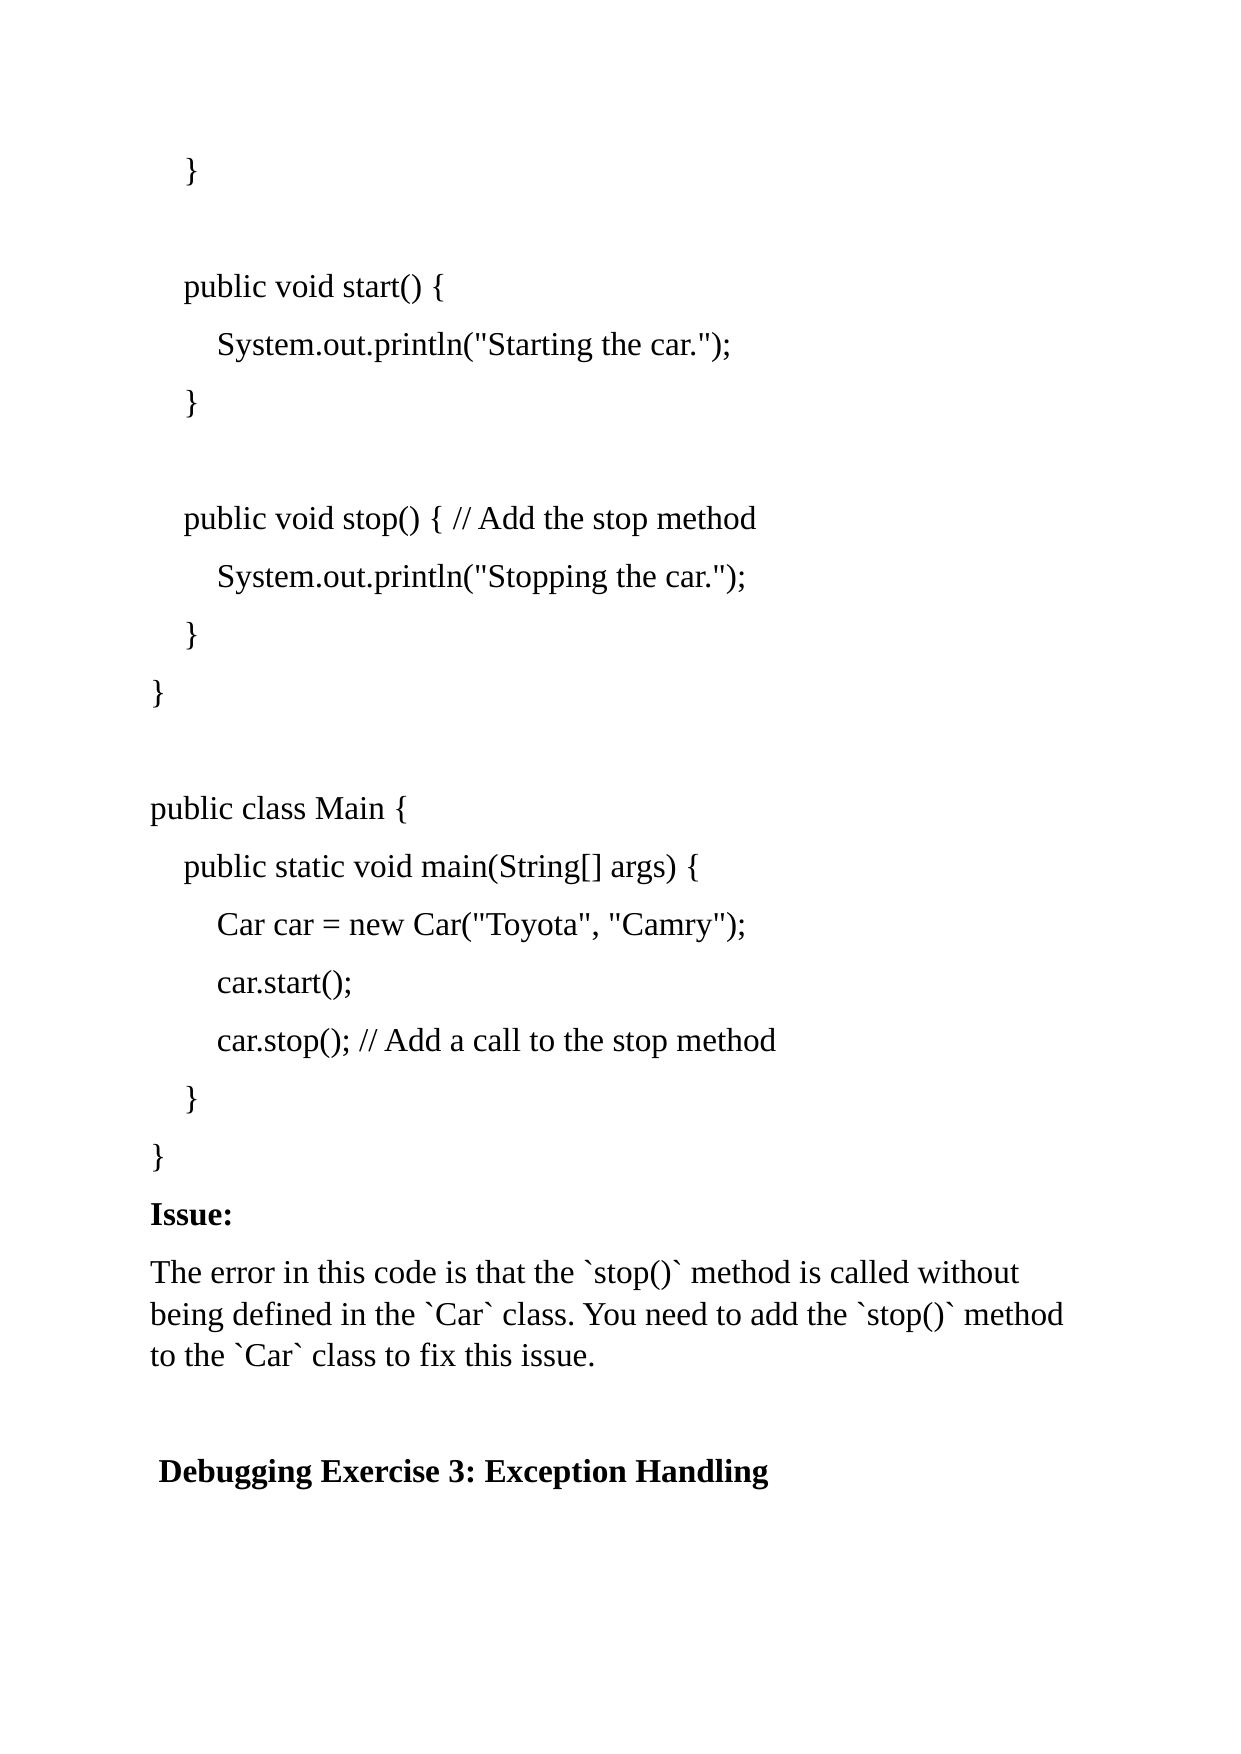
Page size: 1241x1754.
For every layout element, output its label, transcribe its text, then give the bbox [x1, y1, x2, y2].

text } [150, 150, 1090, 188]
text car.start(); [150, 962, 1090, 1001]
text Debugging Exercise 3: Exception Handling [150, 1451, 1090, 1489]
text public class Main { [150, 788, 1090, 827]
text public void start() { [150, 266, 1090, 304]
text public void stop() { // Add the stop method [150, 498, 1090, 536]
text } [150, 672, 1090, 711]
text car.stop(); // Add a call to the stop method [150, 1020, 1090, 1059]
text System.out.println("Starting the car."); [150, 324, 1090, 362]
text } [150, 382, 1090, 420]
text public static void main(String[] args) { [150, 846, 1090, 884]
text } [150, 1078, 1090, 1117]
text Car car = new Car("Toyota", "Camry"); [150, 904, 1090, 943]
text } [150, 614, 1090, 652]
text System.out.println("Stopping the car."); [150, 556, 1090, 594]
text Issue: [150, 1194, 1090, 1233]
text } [150, 1136, 1090, 1175]
text The error in this code is that the `stop()` method is called without being defined in the `Car` class. You need to add the `stop()` method to the `Car` class to fix this issue. [150, 1252, 1090, 1373]
